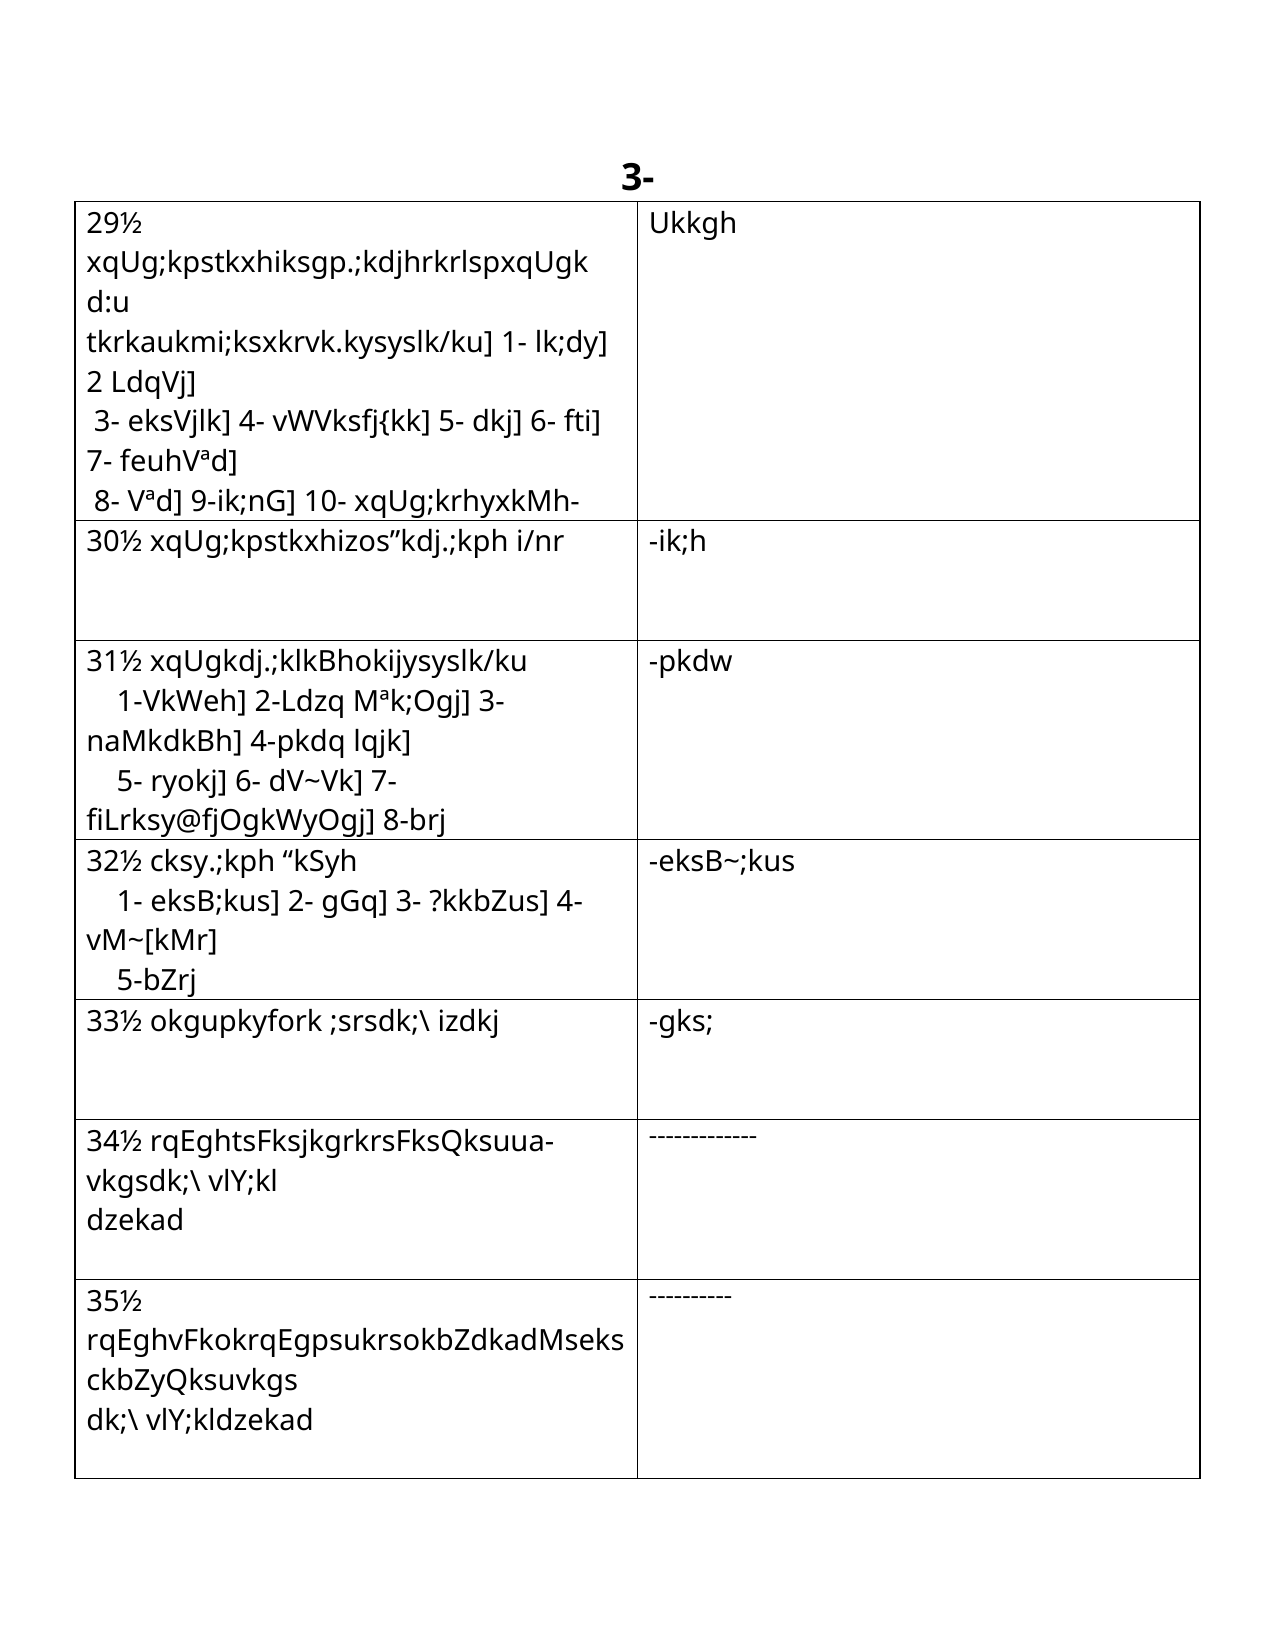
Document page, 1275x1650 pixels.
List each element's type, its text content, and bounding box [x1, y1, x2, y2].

table_cell 33½ okgupkyfork ;srsdk;\ izdkj [76, 1000, 637, 1119]
table_cell 31½ xqUgkdj.;klkBhokijysyslk/ku 1-VkWeh] 2-Ldzq Mªk;Ogj] 3-naMkdkBh] 4-pkdq lqjk] 5- ryokj] 6- dV~Vk] 7-fiLrksy@fjOgkWyOgj] 8-brj [76, 641, 637, 839]
table_cell ------------- [638, 1120, 1199, 1279]
text 3- [150, 150, 1125, 201]
table_cell -eksB~;kus [638, 840, 1199, 999]
table_cell 30½ xqUg;kpstkxhizos”kdj.;kph i/nr [76, 521, 637, 640]
table_cell 32½ cksy.;kph “kSyh 1- eksB;kus] 2- gGq] 3- ?kkbZus] 4- vM~[kMr] 5-bZrj [76, 840, 637, 999]
table_cell 34½ rqEghtsFksjkgrkrsFksQksuua- vkgsdk;\ vlY;kl dzekad [76, 1120, 637, 1279]
table_header 29½ xqUg;kpstkxhiksgp.;kdjhrkrlspxqUgk d:u tkrkaukmi;ksxkrvk.kysyslk/ku] 1- lk;dy] 2 LdqVj] 3- eksVjlk] 4- vWVksfj{kk] 5- dkj] 6- fti] 7- feuhVªd] 8- Vªd] 9-ik;nG] 10- xqUg;krhyxkMh- [76, 202, 637, 519]
table_cell -ik;h [638, 521, 1199, 640]
table_cell 35½ rqEghvFkokrqEgpsukrsokbZdkadMseksckbZyQksuvkgs dk;\ vlY;kldzekad [76, 1280, 637, 1478]
table_cell ---------- [638, 1280, 1199, 1478]
table_cell -gks; [638, 1000, 1199, 1119]
table_header Ukkgh [638, 202, 1199, 519]
table_cell -pkdw [638, 641, 1199, 839]
